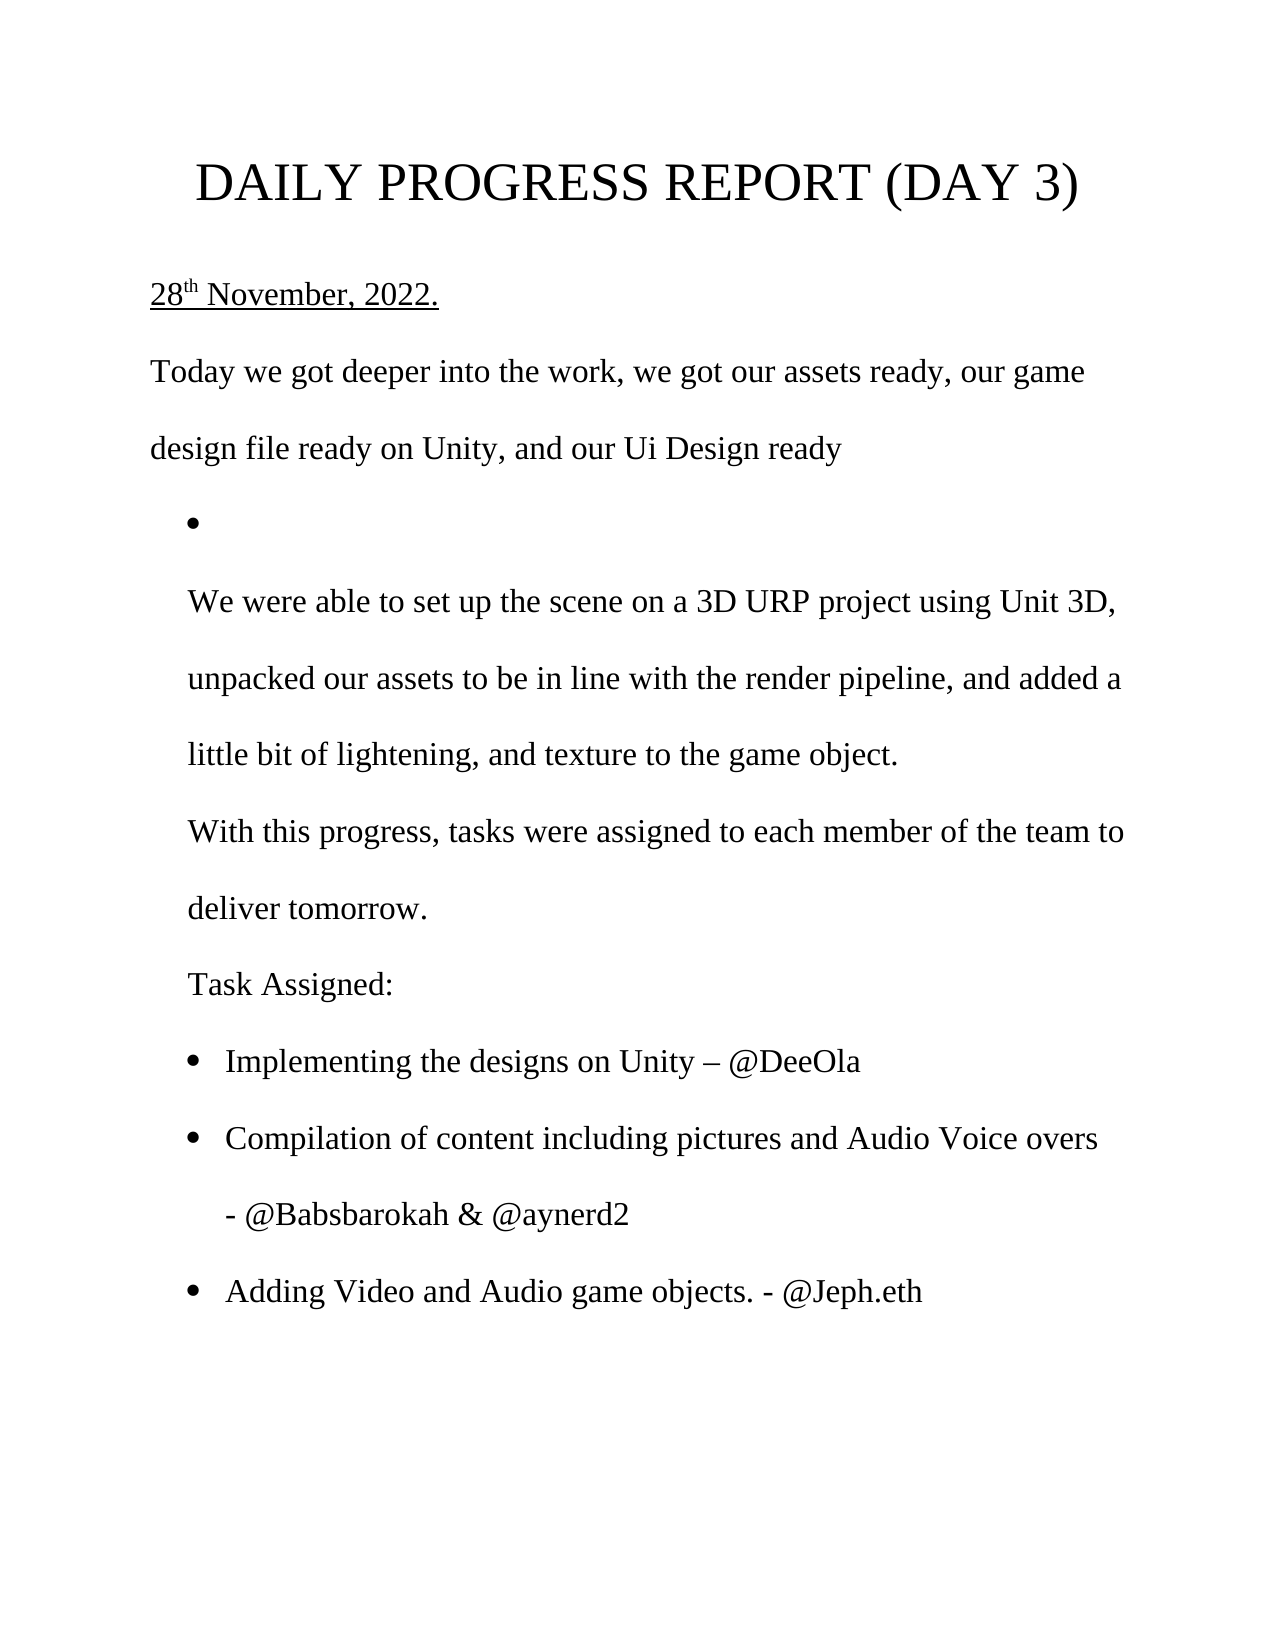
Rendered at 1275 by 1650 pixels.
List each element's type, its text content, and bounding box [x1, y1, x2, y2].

text DAILY PROGRESS REPORT (DAY 3) [150, 150, 1125, 212]
list Implementing the designs on Unity – @DeeOla [187, 1041, 1125, 1079]
text We were able to set up the scene on a 3D URP project using Unit 3D, unpacked our assets to be in line with the render pipeline, and added a little bit of lightening, and texture to the game object. [187, 581, 1125, 773]
text Task Assigned: [187, 964, 1125, 1003]
text 28th November, 2022. [150, 274, 1125, 313]
list Adding Video and Audio game objects. - @Jeph.eth [187, 1271, 1125, 1309]
text Today we got deeper into the work, we got our assets ready, our game design file ready on Unity, and our Ui Design ready [150, 351, 1125, 466]
text With this progress, tasks were assigned to each member of the team to deliver tomorrow. [187, 811, 1125, 926]
list Compilation of content including pictures and Audio Voice overs - @Babsbarokah & @aynerd2 [187, 1118, 1125, 1233]
